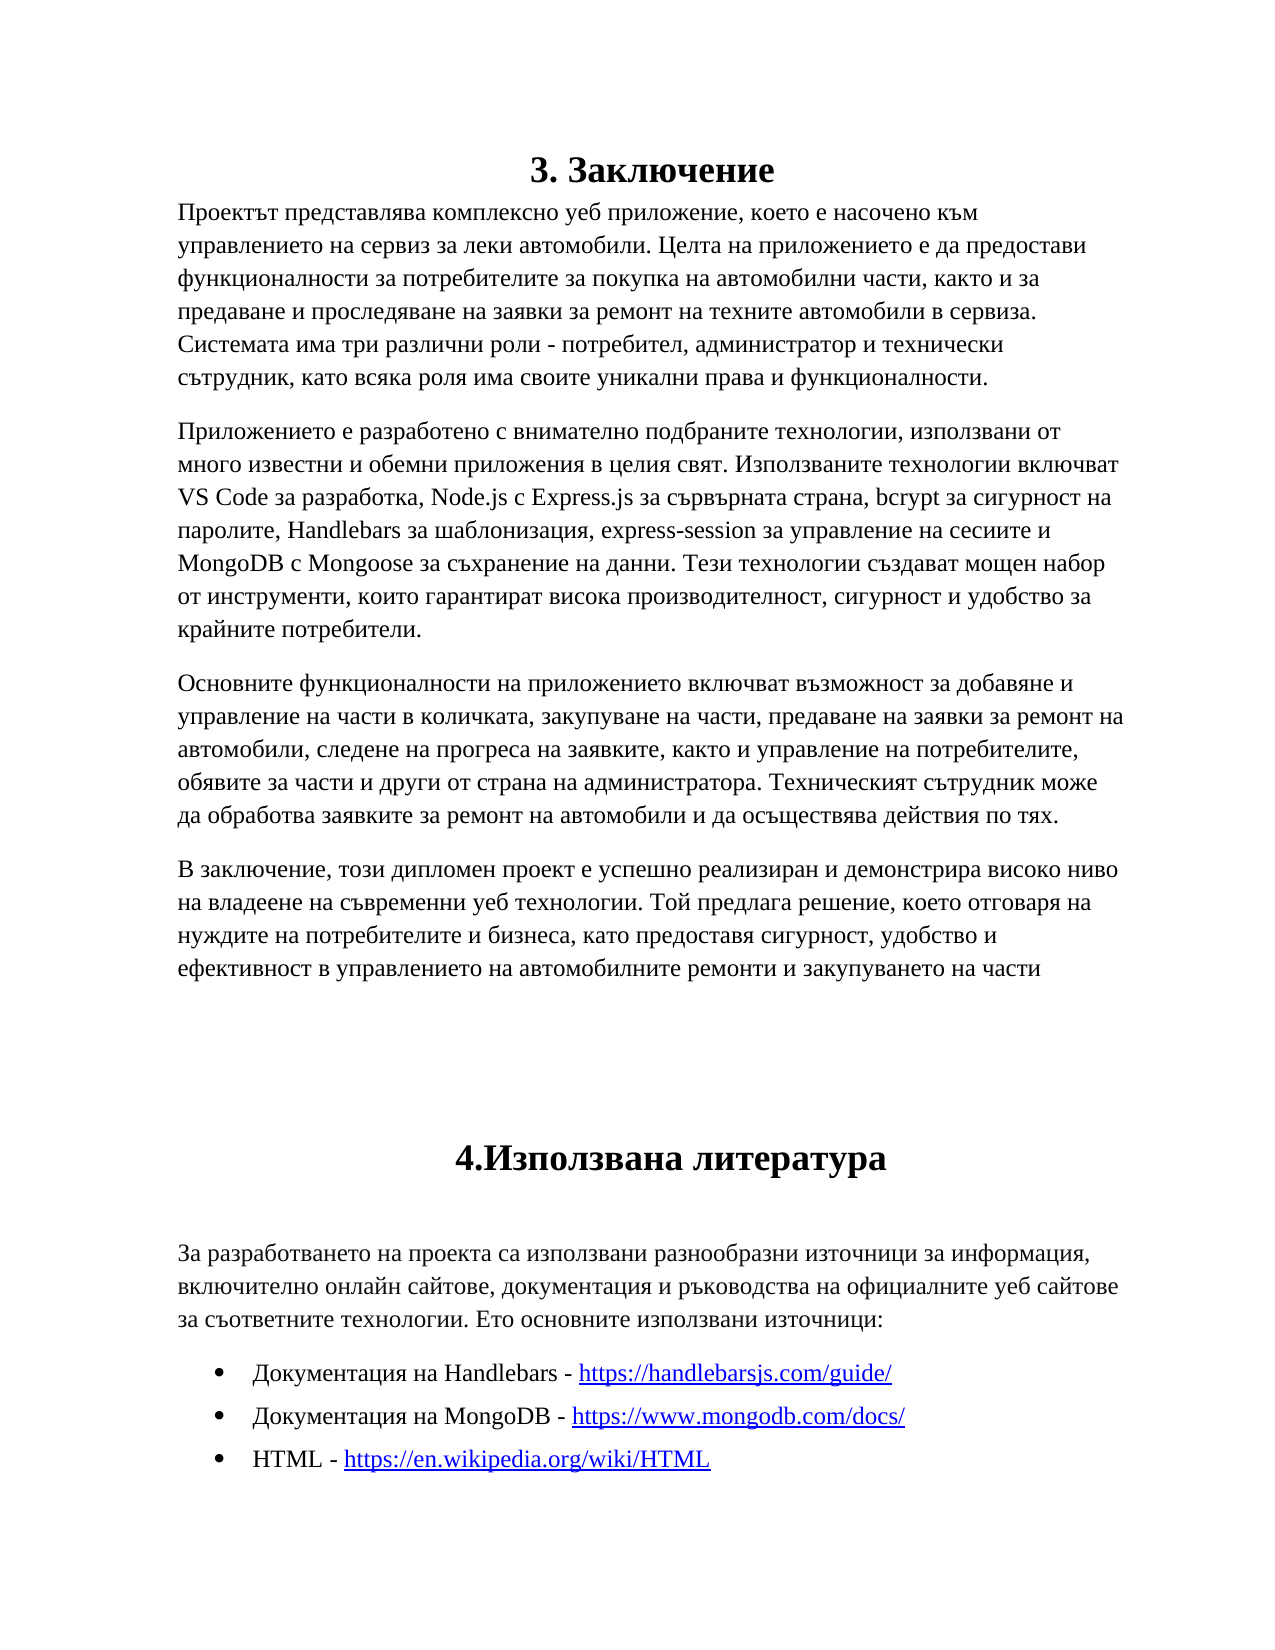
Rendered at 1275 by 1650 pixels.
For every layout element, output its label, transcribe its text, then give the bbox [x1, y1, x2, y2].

text Проектът представлява комплексно уеб приложение, което е насочено към управлението на сервиз за леки автомобили. Целта на приложението е да предостави функционалности за потребителите за покупка на автомобилни части, както и за предаване и проследяване на заявки за ремонт на техните автомобили в сервиза. Системата има три различни роли - потребител, администратор и технически сътрудник, като всяка роля има своите уникални права и функционалности. [177, 197, 1127, 391]
text В заключение, този дипломен проект е успешно реализиран и демонстрира високо ниво на владеене на съвременни уеб технологии. Той предлага решение, което отговаря на нуждите на потребителите и бизнеса, като предоставя сигурност, удобство и ефективност в управлението на автомобилните ремонти и закупуването на части [177, 854, 1127, 982]
list Документация на Handlebars - https://handlebarsjs.com/guide/ [215, 1358, 1127, 1387]
subtitle 4.Използвана литература [215, 1136, 1127, 1179]
text За разработването на проекта са използвани разнообразни източници за информация, включително онлайн сайтове, документация и ръководства на официалните уеб сайтове за съответните технологии. Ето основните използвани източници: [177, 1238, 1127, 1333]
list Документация на MongoDB - https://www.mongodb.com/docs/ [215, 1401, 1127, 1430]
text Приложението е разработено с внимателно подбраните технологии, използвани от много известни и обемни приложения в целия свят. Използваните технологии включват VS Code за разработка, Node.js с Express.js за сървърната страна, bcrypt за сигурност на паролите, Handlebars за шаблонизация, express-session за управление на сесиите и MongoDB с Mongoose за съхранение на данни. Тези технологии създават мощен набор от инструменти, които гарантират висока производителност, сигурност и удобство за крайните потребители. [177, 416, 1127, 643]
list HTML - https://en.wikipedia.org/wiki/HTML [215, 1444, 1127, 1473]
text Основните функционалности на приложението включват възможност за добавяне и управление на части в количката, закупуване на части, предаване на заявки за ремонт на автомобили, следене на прогреса на заявките, както и управление на потребителите, обявите за части и други от страна на администратора. Техническият сътрудник може да обработва заявките за ремонт на автомобили и да осъществява действия по тях. [177, 668, 1127, 829]
subtitle 3. Заключение [177, 148, 1127, 191]
